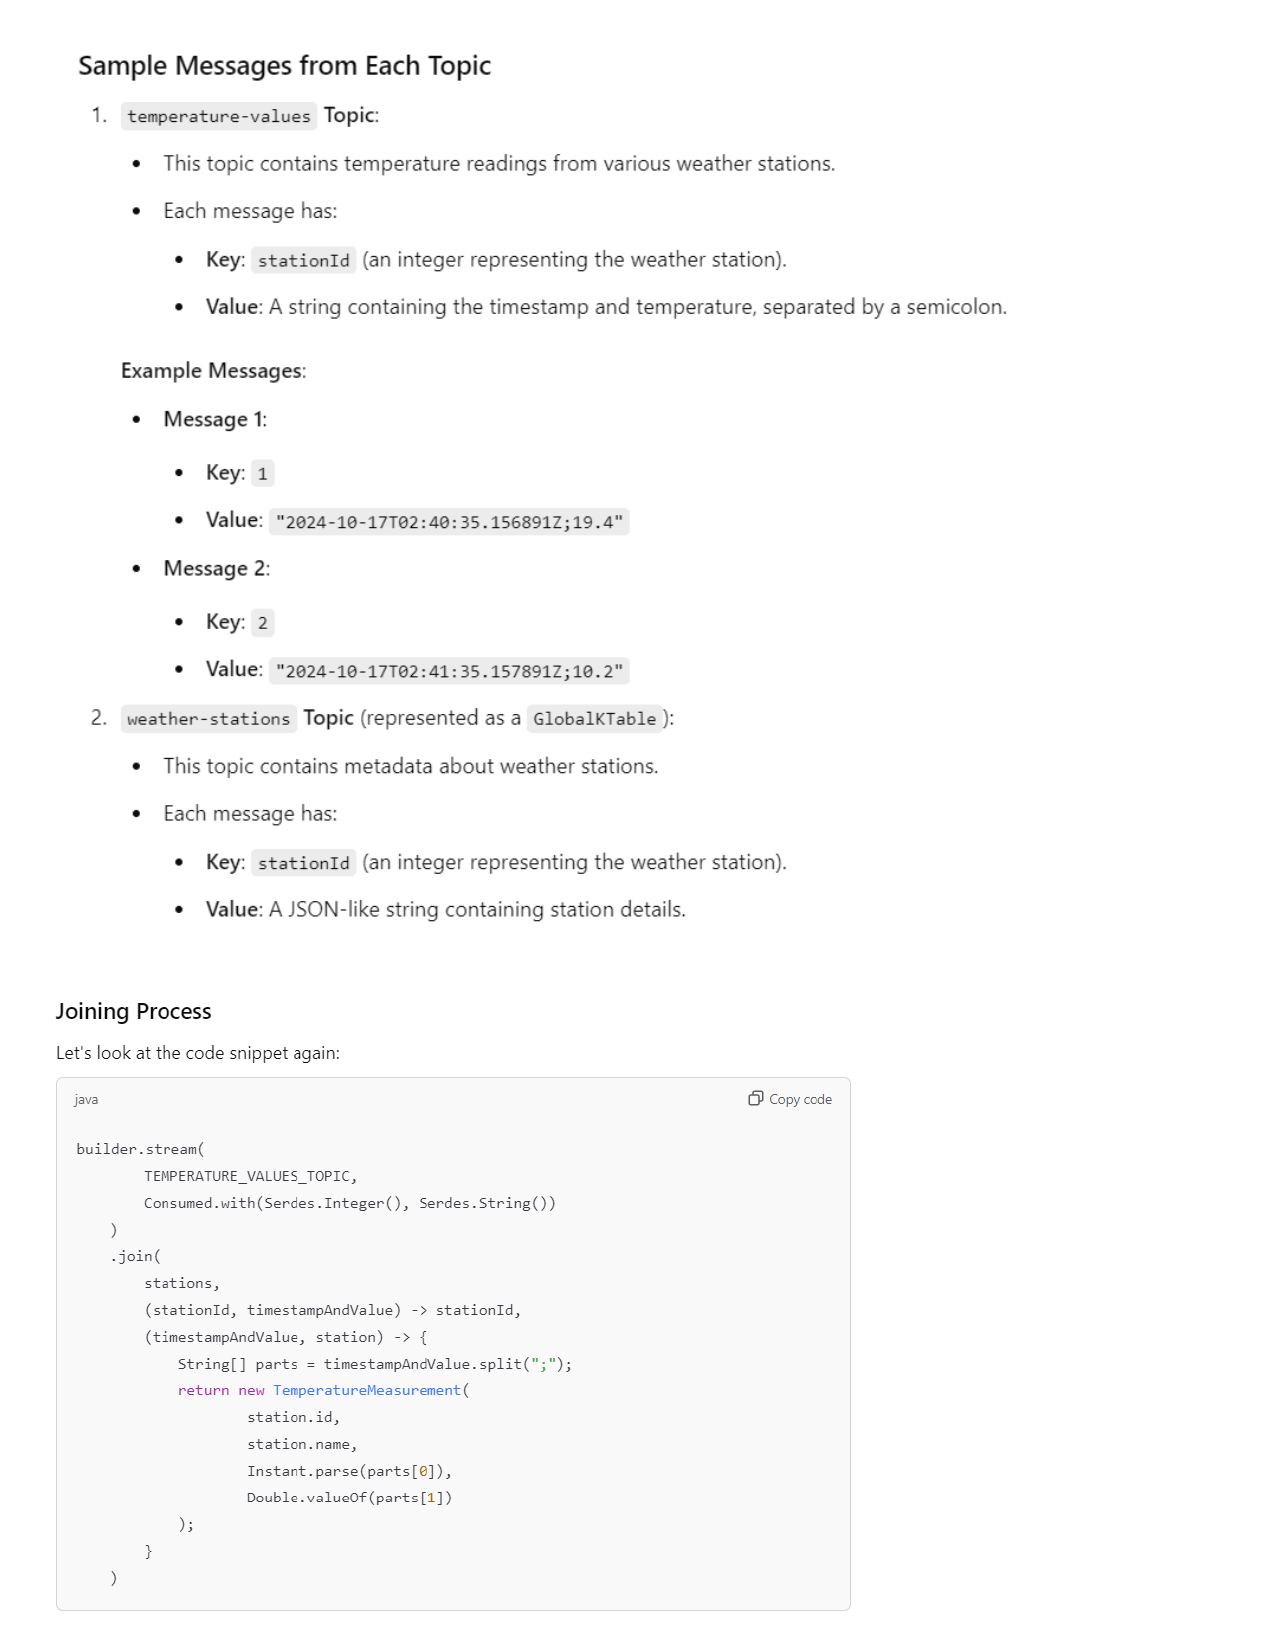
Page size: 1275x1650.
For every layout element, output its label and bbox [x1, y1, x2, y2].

picture [37, 993, 947, 1626]
picture [37, 18, 1257, 932]
